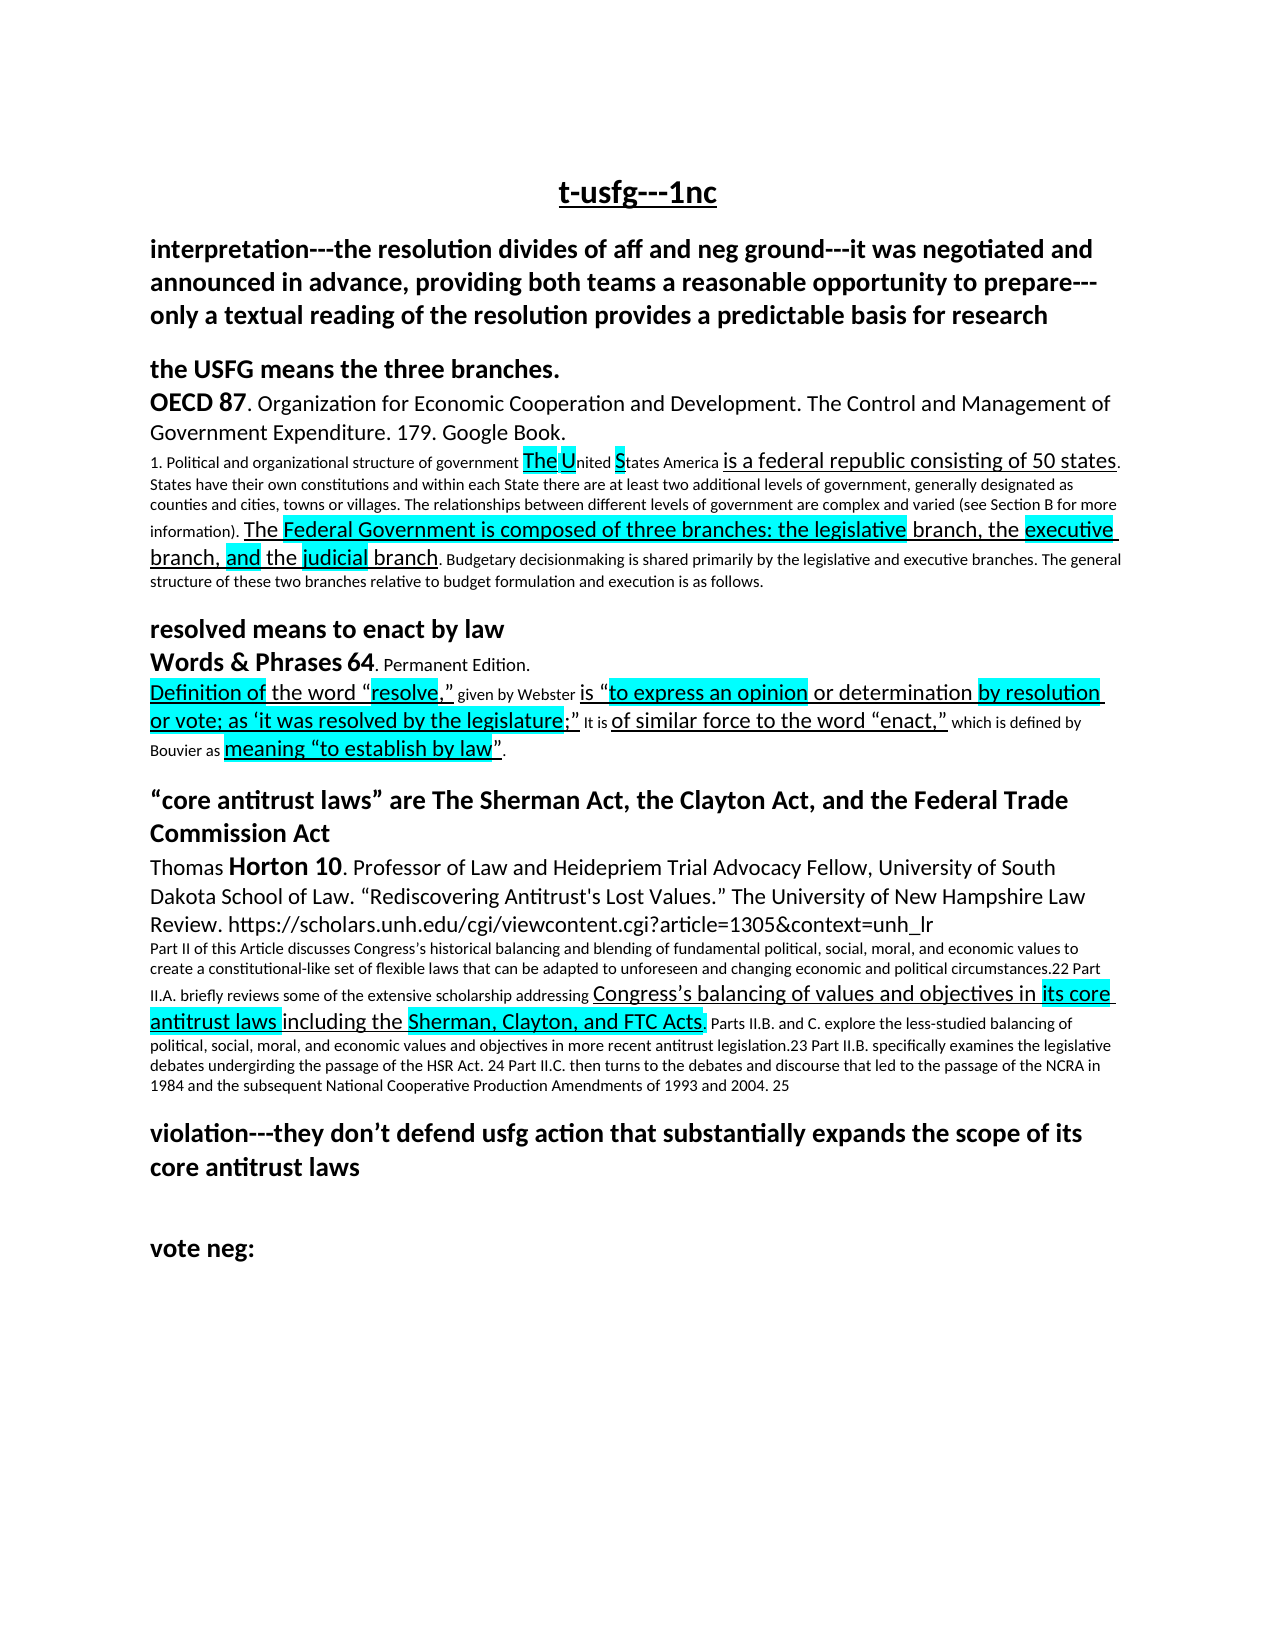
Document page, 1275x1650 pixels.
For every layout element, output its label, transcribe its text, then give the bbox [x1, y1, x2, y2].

text Part II of this Article discusses Congress’s historical balancing and blending of fundamental political, social, moral, and economic values to create a constitutional-like set of flexible laws that can be adapted to unforeseen and changing economic and political circumstances.22 Part II.A. briefly reviews some of the extensive scholarship addressing Congress’s balancing of values and objectives in its core antitrust laws including the Sherman, Clayton, and FTC Acts. Parts II.B. and C. explore the less-studied balancing of political, social, moral, and economic values and objectives in more recent antitrust legislation.23 Part II.B. specifically examines the legislative debates undergirding the passage of the HSR Act. 24 Part II.C. then turns to the debates and discourse that led to the passage of the NCRA in 1984 and the subsequent National Cooperative Production Amendments of 1993 and 2004. 25 [150, 938, 1125, 1096]
text Words & Phrases 64. Permanent Edition. [150, 645, 1125, 678]
text Thomas Horton 10. Professor of Law and Heidepriem Trial Advocacy Fellow, University of South Dakota School of Law. “Rediscovering Antitrust's Lost Values.” The University of New Hampshire Law Review. https://scholars.unh.edu/cgi/viewcontent.cgi?article=1305&context=unh_lr [150, 849, 1125, 938]
text Definition of the word “resolve,” given by Webster is “to express an opinion or determination by resolution or vote; as ‘it was resolved by the legislature;” It is of similar force to the word “enact,” which is defined by Bouvier as meaning “to establish by law”. [438, 678, 1125, 762]
text OECD 87. Organization for Economic Cooperation and Development. The Control and Management of Government Expenditure. 179. Google Book. [150, 385, 1125, 446]
subtitle violation---they don’t defend usfg action that substantially expands the scope of its core antitrust laws [150, 1117, 1125, 1183]
subtitle resolved means to enact by law [150, 612, 1125, 645]
text 1. Political and organizational structure of government The United States America is a federal republic consisting of 50 states. States have their own constitutions and within each State there are at least two additional levels of government, generally designated as counties and cities, towns or villages. The relationships between different levels of government are complex and varied (see Section B for more information). The Federal Government is composed of three branches: the legislative branch, the executive branch, and the judicial branch. Budgetary decisionmaking is shared primarily by the legislative and executive branches. The general structure of these two branches relative to budget formulation and execution is as follows. [150, 446, 1125, 591]
subtitle vote neg: [150, 1232, 1125, 1264]
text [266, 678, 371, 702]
subtitle interpretation---the resolution divides of aff and neg ground---it was negotiated and announced in advance, providing both teams a reasonable opportunity to prepare---only a textual reading of the resolution provides a predictable basis for research [150, 232, 1125, 331]
subtitle t-usfg---1nc [150, 171, 1125, 212]
subtitle the USFG means the three branches. [150, 352, 1125, 385]
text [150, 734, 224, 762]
subtitle “core antitrust laws” are The Sherman Act, the Clayton Act, and the Federal Trade Commission Act [150, 783, 1125, 849]
